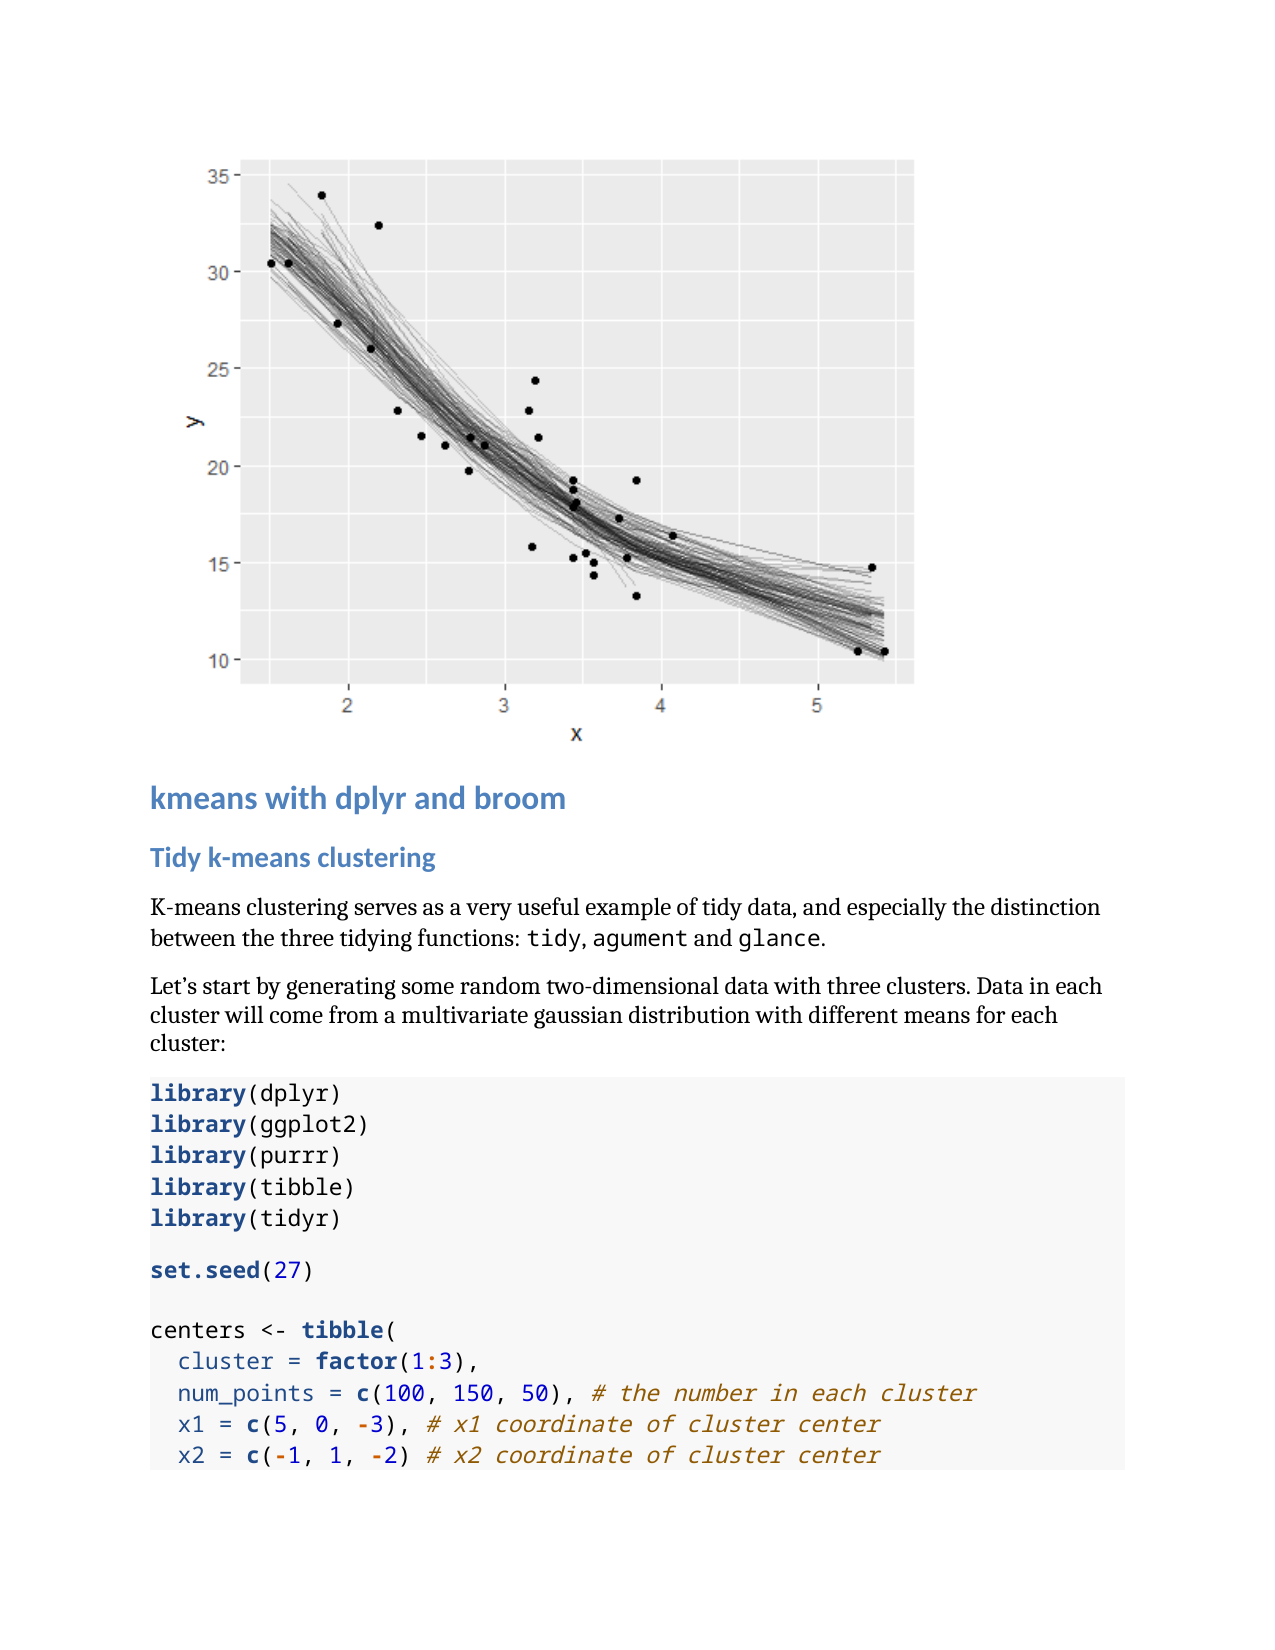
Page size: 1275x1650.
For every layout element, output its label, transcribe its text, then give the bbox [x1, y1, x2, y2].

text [150, 1254, 1125, 1470]
picture [168, 150, 927, 757]
text library(dplyr) library(ggplot2) library(purrr) library(tibble) library(tidyr) [342, 1077, 1125, 1233]
subtitle Tidy k-means clustering [150, 839, 1125, 874]
text K-means clustering serves as a very useful example of tidy data, and especially the distinction between the three tidying functions: tidy, agument and glance. [150, 893, 1125, 953]
subtitle kmeans with dplyr and broom [150, 777, 1125, 818]
text Let’s start by generating some random two-dimensional data with three clusters. Data in each cluster will come from a multivariate gaussian distribution with different means for each cluster: [150, 972, 1125, 1058]
